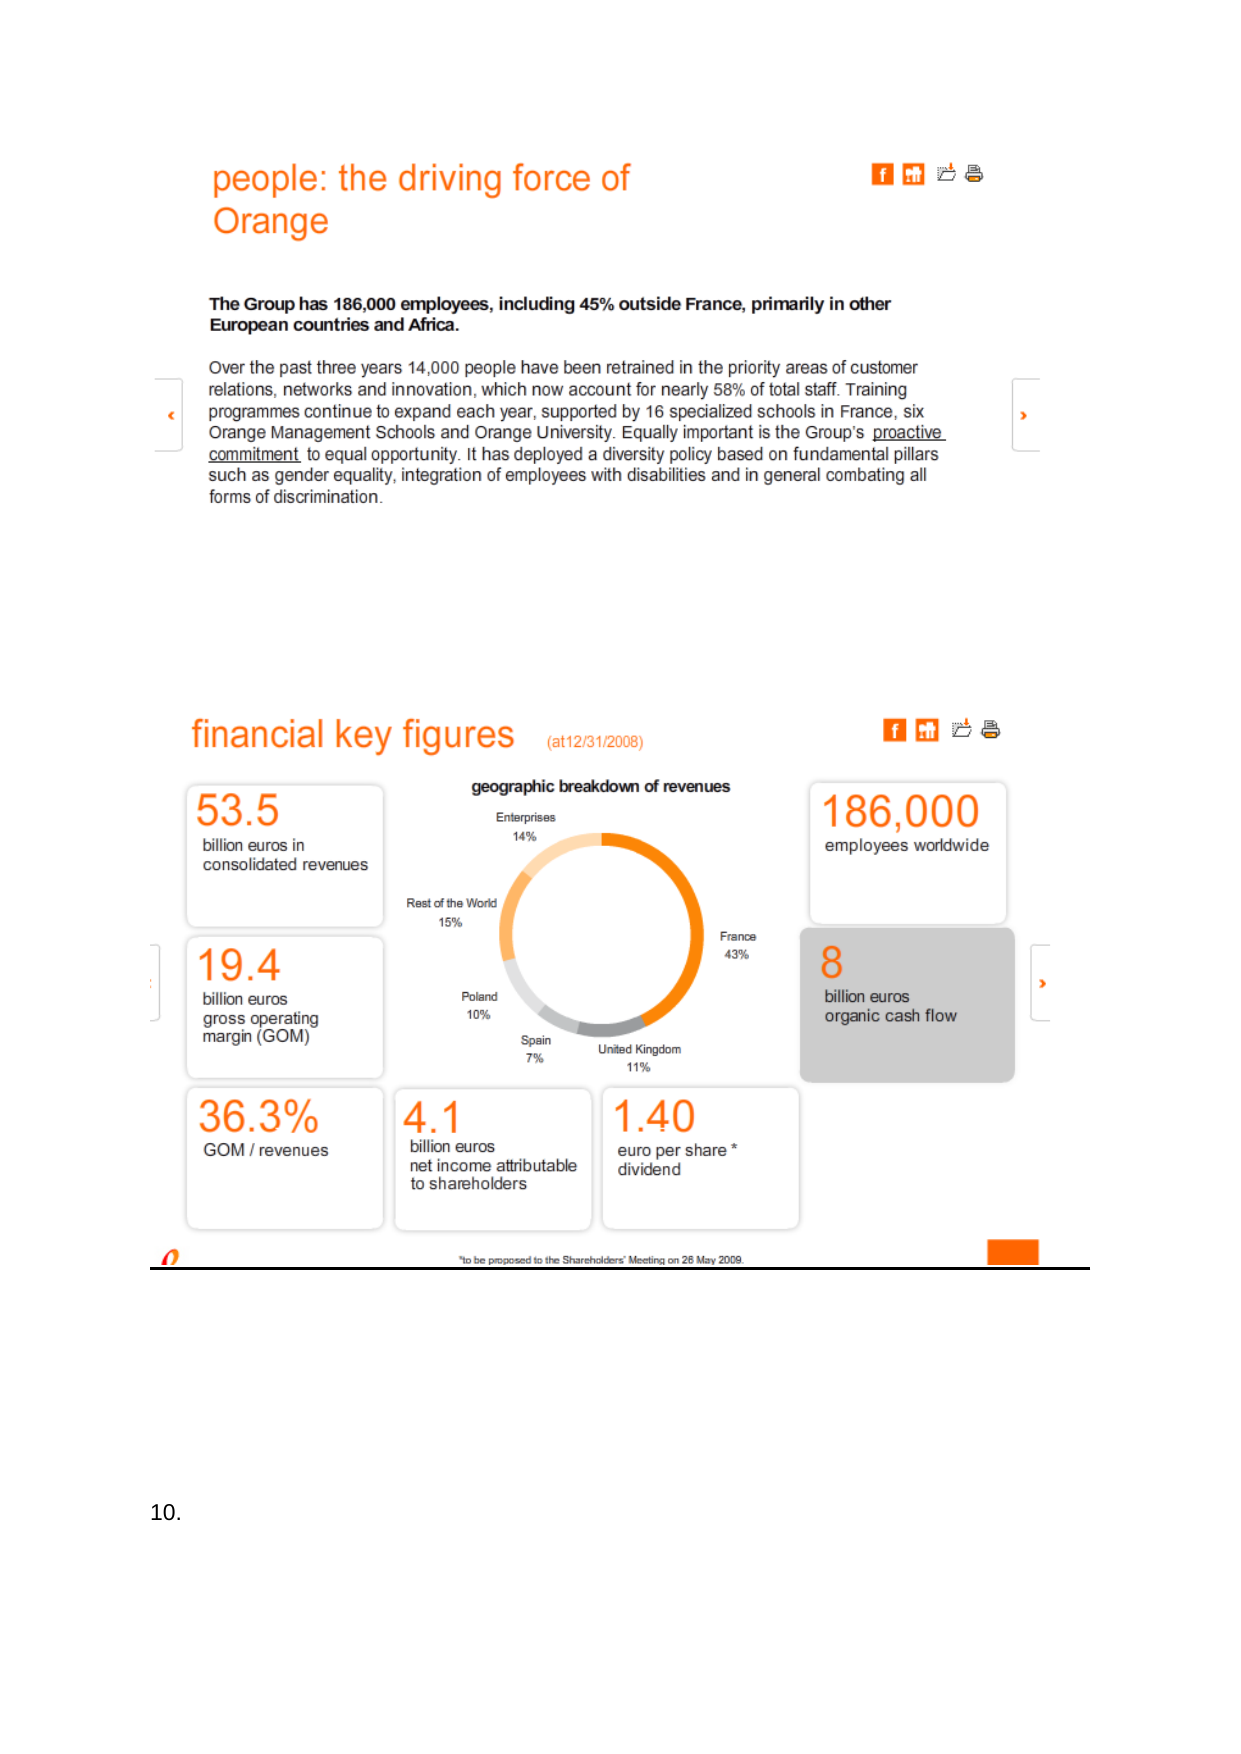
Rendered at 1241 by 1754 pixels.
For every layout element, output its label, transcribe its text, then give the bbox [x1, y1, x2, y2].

text 10. [150, 1499, 1090, 1525]
picture [150, 705, 1050, 1265]
picture [150, 150, 1050, 630]
